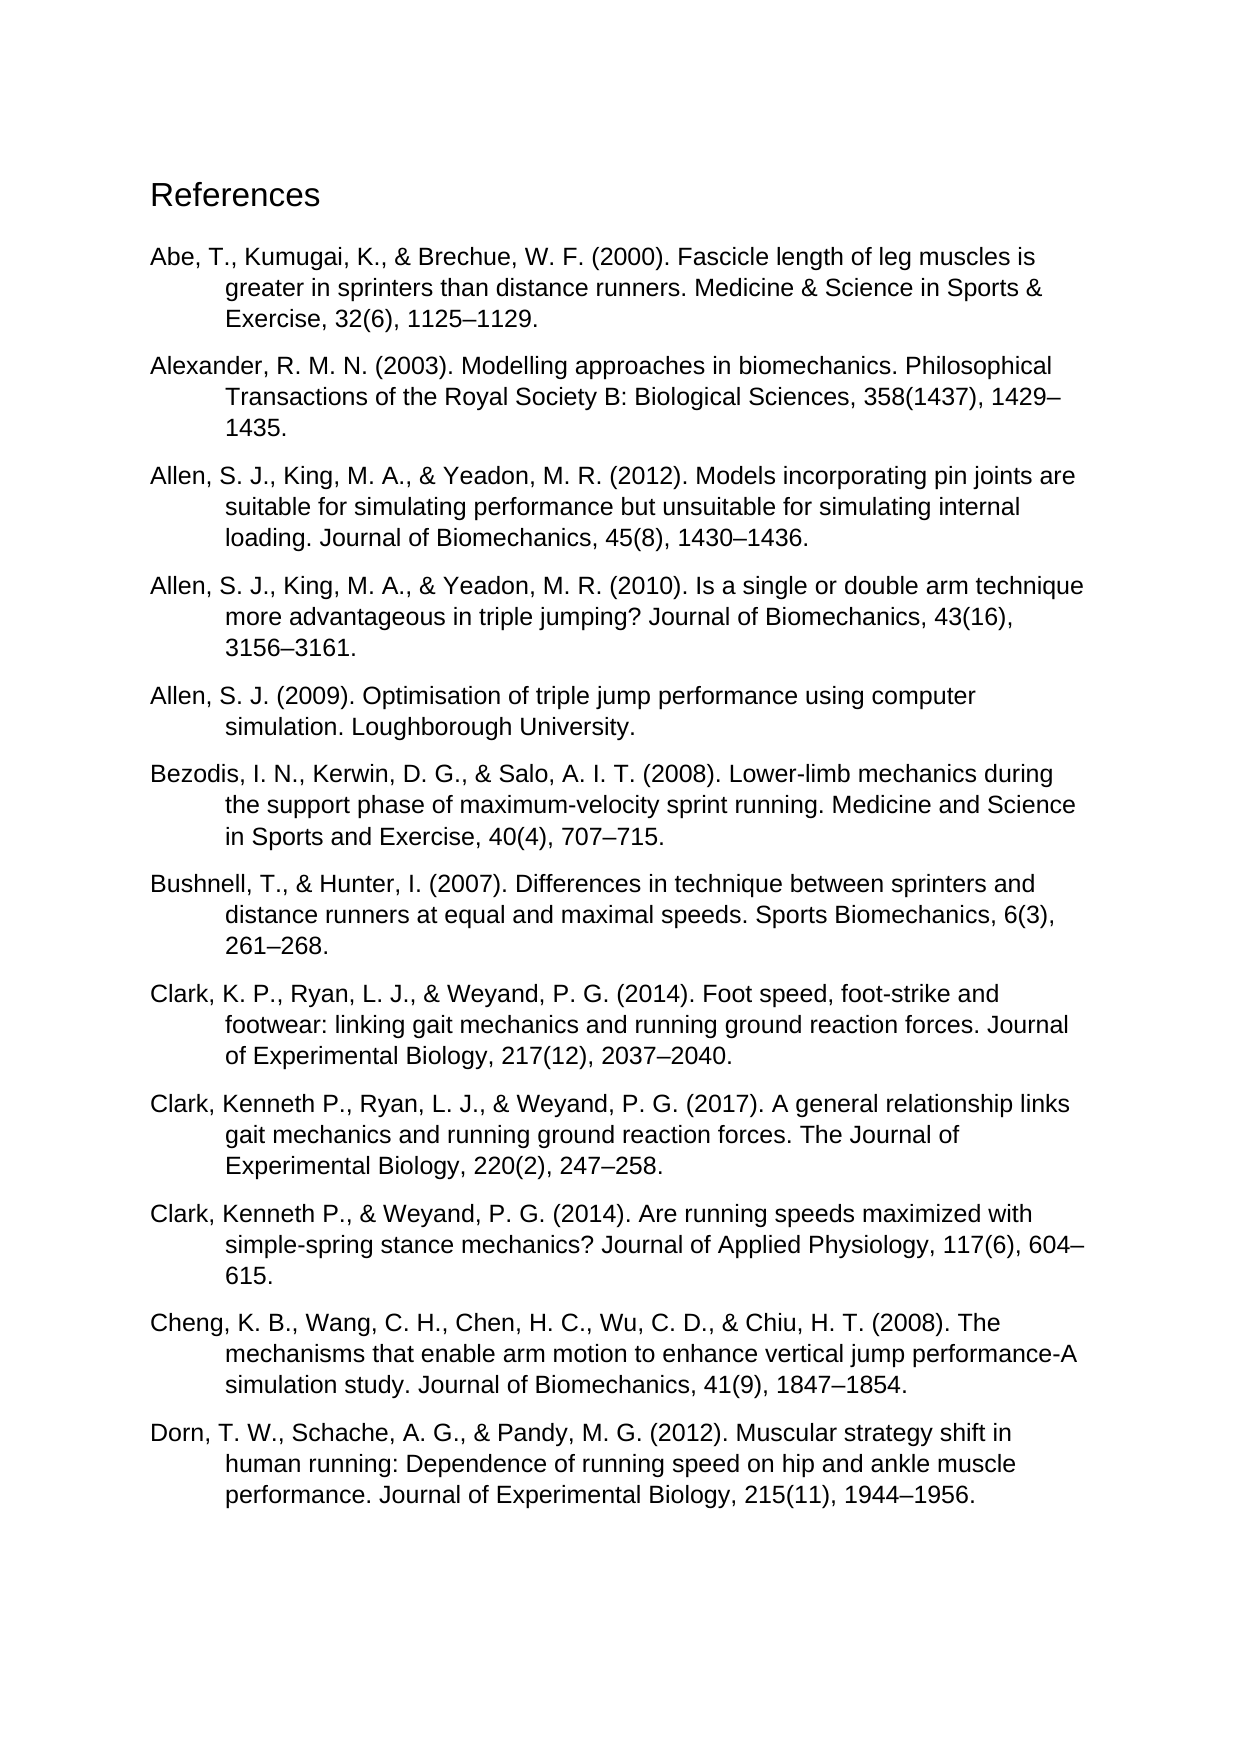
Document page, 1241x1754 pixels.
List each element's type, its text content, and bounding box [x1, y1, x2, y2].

text Alexander, R. M. N. (2003). Modelling approaches in biomechanics. Philosophical Transactions of the Royal Society B: Biological Sciences, 358(1437), 1429–1435. [150, 351, 1090, 442]
text Clark, Kenneth P., & Weyand, P. G. (2014). Are running speeds maximized with simple-spring stance mechanics? Journal of Applied Physiology, 117(6), 604–615. [150, 1198, 1090, 1289]
text Allen, S. J. (2009). Optimisation of triple jump performance using computer simulation. Loughborough University. [150, 681, 1090, 740]
text Dorn, T. W., Schache, A. G., & Pandy, M. G. (2012). Muscular strategy shift in human running: Dependence of running speed on hip and ankle muscle performance. Journal of Experimental Biology, 215(11), 1944–1956. [150, 1418, 1090, 1509]
text Bushnell, T., & Hunter, I. (2007). Differences in technique between sprinters and distance runners at equal and maximal speeds. Sports Biomechanics, 6(3), 261–268. [150, 869, 1090, 960]
text Cheng, K. B., Wang, C. H., Chen, H. C., Wu, C. D., & Chiu, H. T. (2008). The mechanisms that enable arm motion to enhance vertical jump performance-A simulation study. Journal of Biomechanics, 41(9), 1847–1854. [150, 1308, 1090, 1399]
text Allen, S. J., King, M. A., & Yeadon, M. R. (2010). Is a single or double arm technique more advantageous in triple jumping? Journal of Biomechanics, 43(16), 3156–3161. [150, 571, 1090, 662]
text Abe, T., Kumugai, K., & Brechue, W. F. (2000). Fascicle length of leg muscles is greater in sprinters than distance runners. Medicine & Science in Sports & Exercise, 32(6), 1125–1129. [150, 241, 1090, 332]
text Clark, Kenneth P., Ryan, L. J., & Weyand, P. G. (2017). A general relationship links gait mechanics and running ground reaction forces. The Journal of Experimental Biology, 220(2), 247–258. [150, 1089, 1090, 1179]
text Allen, S. J., King, M. A., & Yeadon, M. R. (2012). Models incorporating pin joints are suitable for simulating performance but unsuitable for simulating internal loading. Journal of Biomechanics, 45(8), 1430–1436. [150, 461, 1090, 552]
text Bezodis, I. N., Kerwin, D. G., & Salo, A. I. T. (2008). Lower-limb mechanics during the support phase of maximum-velocity sprint running. Medicine and Science in Sports and Exercise, 40(4), 707–715. [150, 759, 1090, 850]
subtitle References [150, 175, 1090, 213]
text Clark, K. P., Ryan, L. J., & Weyand, P. G. (2014). Foot speed, foot-strike and footwear: linking gait mechanics and running ground reaction forces. Journal of Experimental Biology, 217(12), 2037–2040. [150, 979, 1090, 1070]
